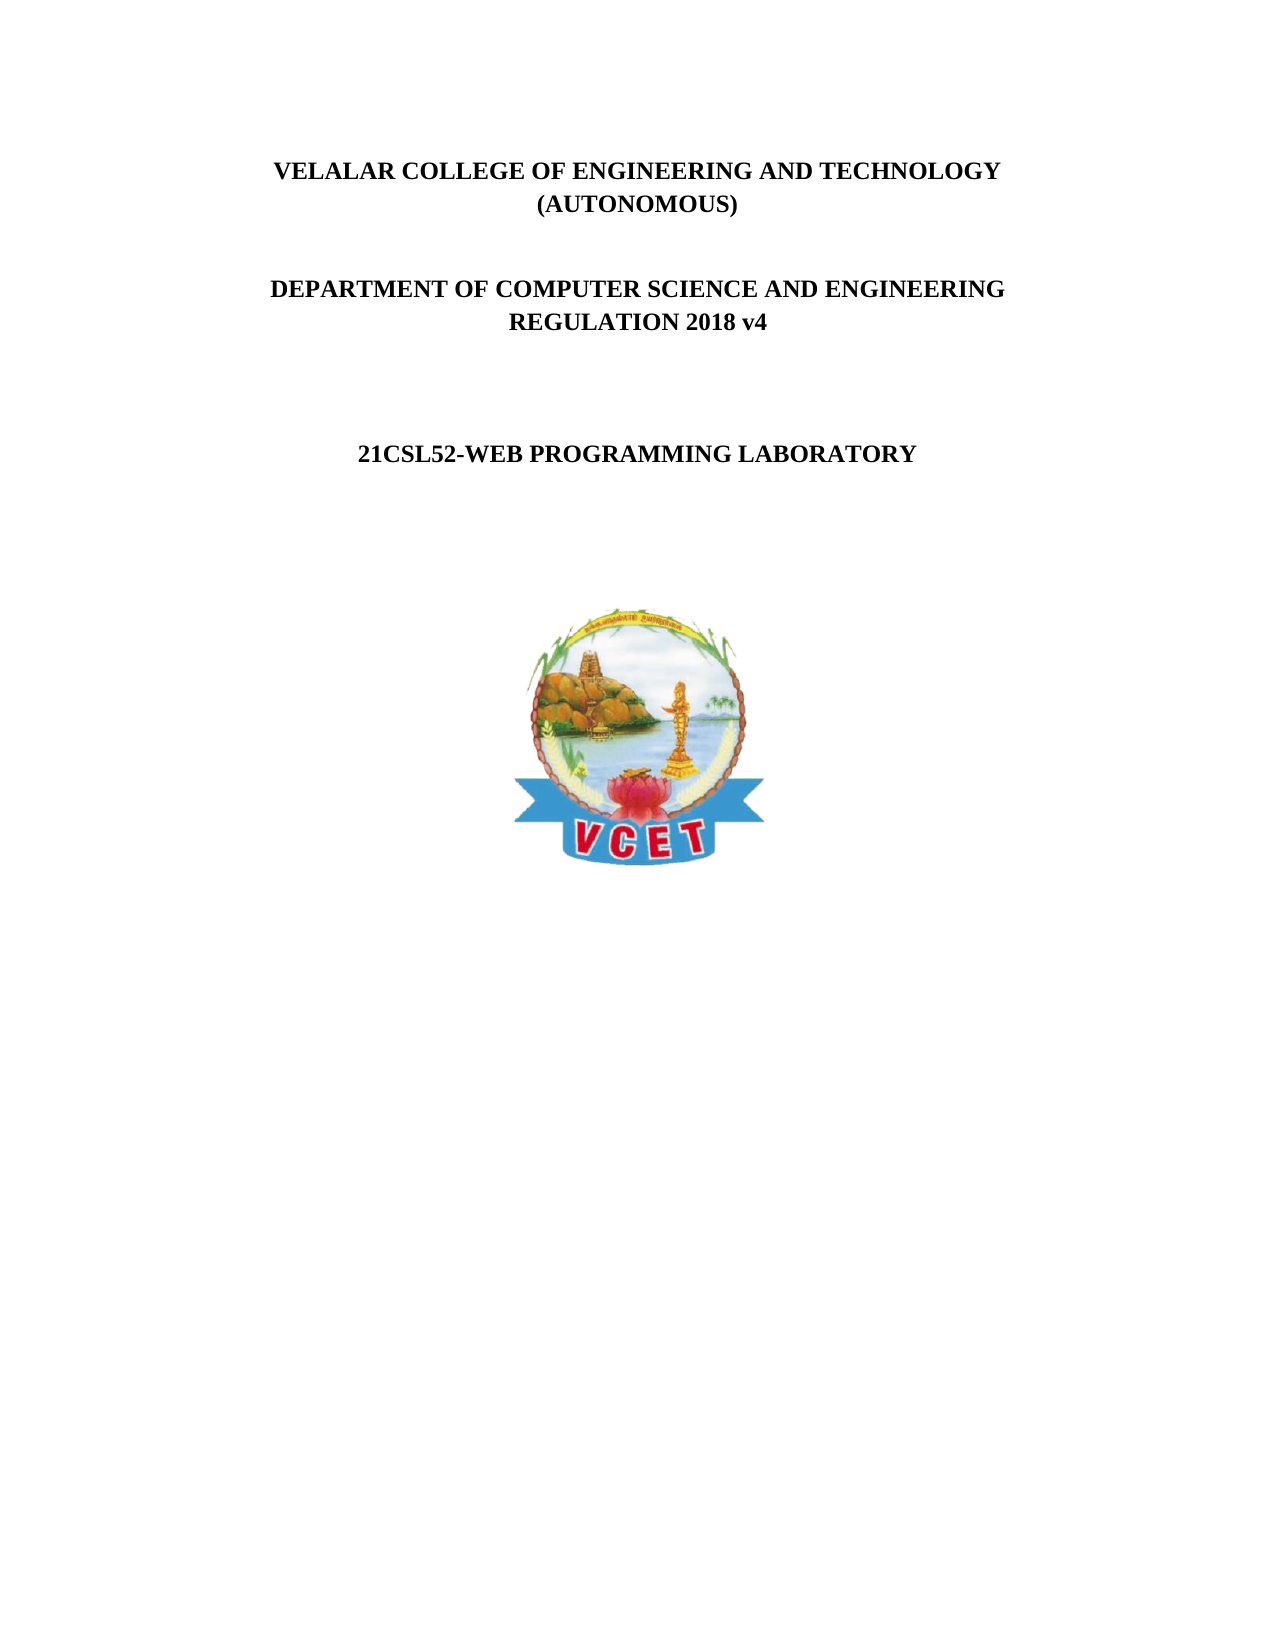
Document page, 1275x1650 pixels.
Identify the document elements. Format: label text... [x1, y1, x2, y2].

subtitle VELALAR COLLEGE OF ENGINEERING AND TECHNOLOGY (AUTONOMOUS) [268, 156, 1006, 217]
picture [512, 607, 765, 866]
text DEPARTMENT OF COMPUTER SCIENCE AND ENGINEERING REGULATION 2018 v4 [270, 274, 1006, 336]
text 21CSL52-WEB PROGRAMMING LABORATORY [269, 439, 1006, 468]
